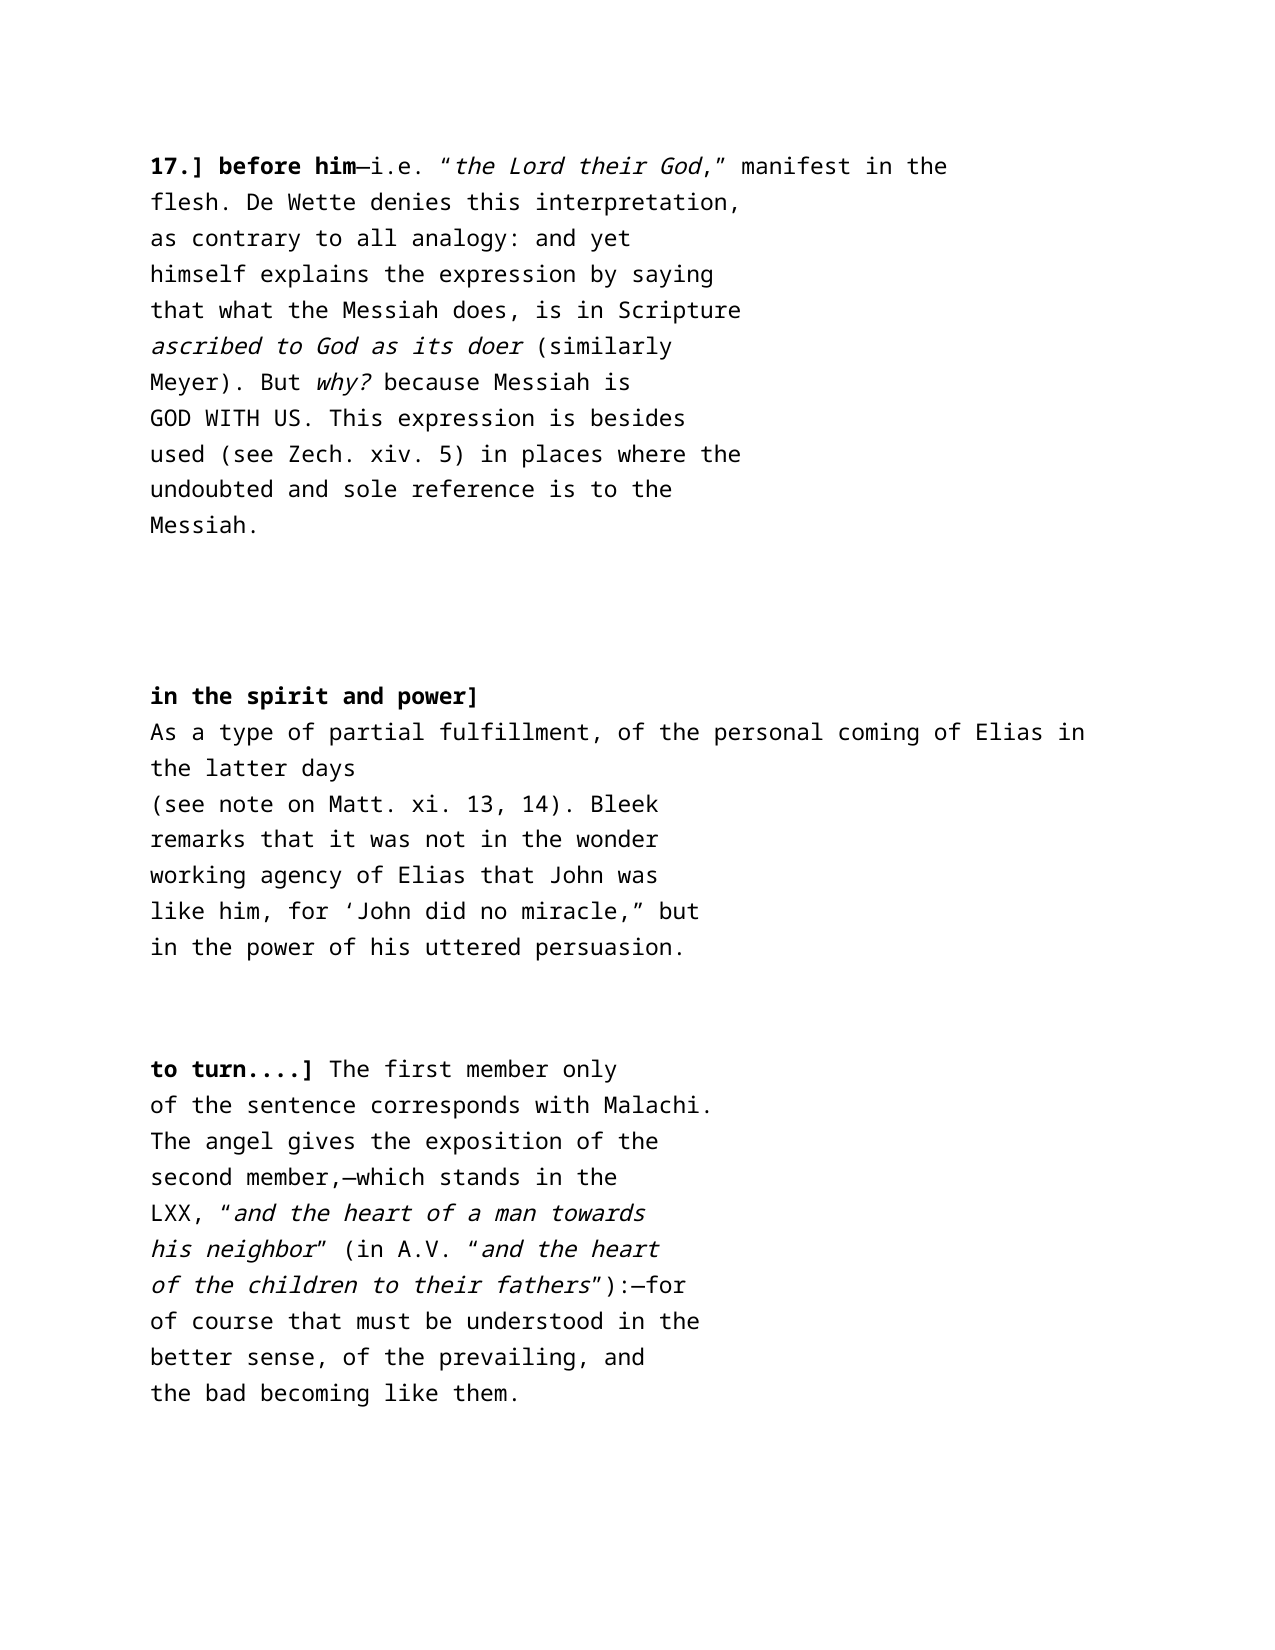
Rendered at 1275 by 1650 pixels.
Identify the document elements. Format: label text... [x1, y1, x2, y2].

text in the spirit and power] As a type of partial fulfillment, of the personal coming of Elias in the latter days (see note on Matt. xi. 13, 14). Bleek remarks that it was not in the wonder working agency of Elias that John was like him, for ‘John did no miracle,” but in the power of his uttered persuasion. [150, 680, 1125, 993]
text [150, 150, 1125, 541]
text to turn....] The first member only of the sentence corresponds with Malachi. The angel gives the exposition of the second member,—which stands in the LXX, “and the heart of a man towards his neighbor” (in A.V. “and the heart of the children to their fathers”):—for of course that must be understood in the better sense, of the prevailing, and the bad becoming like them. [150, 1017, 1125, 1474]
